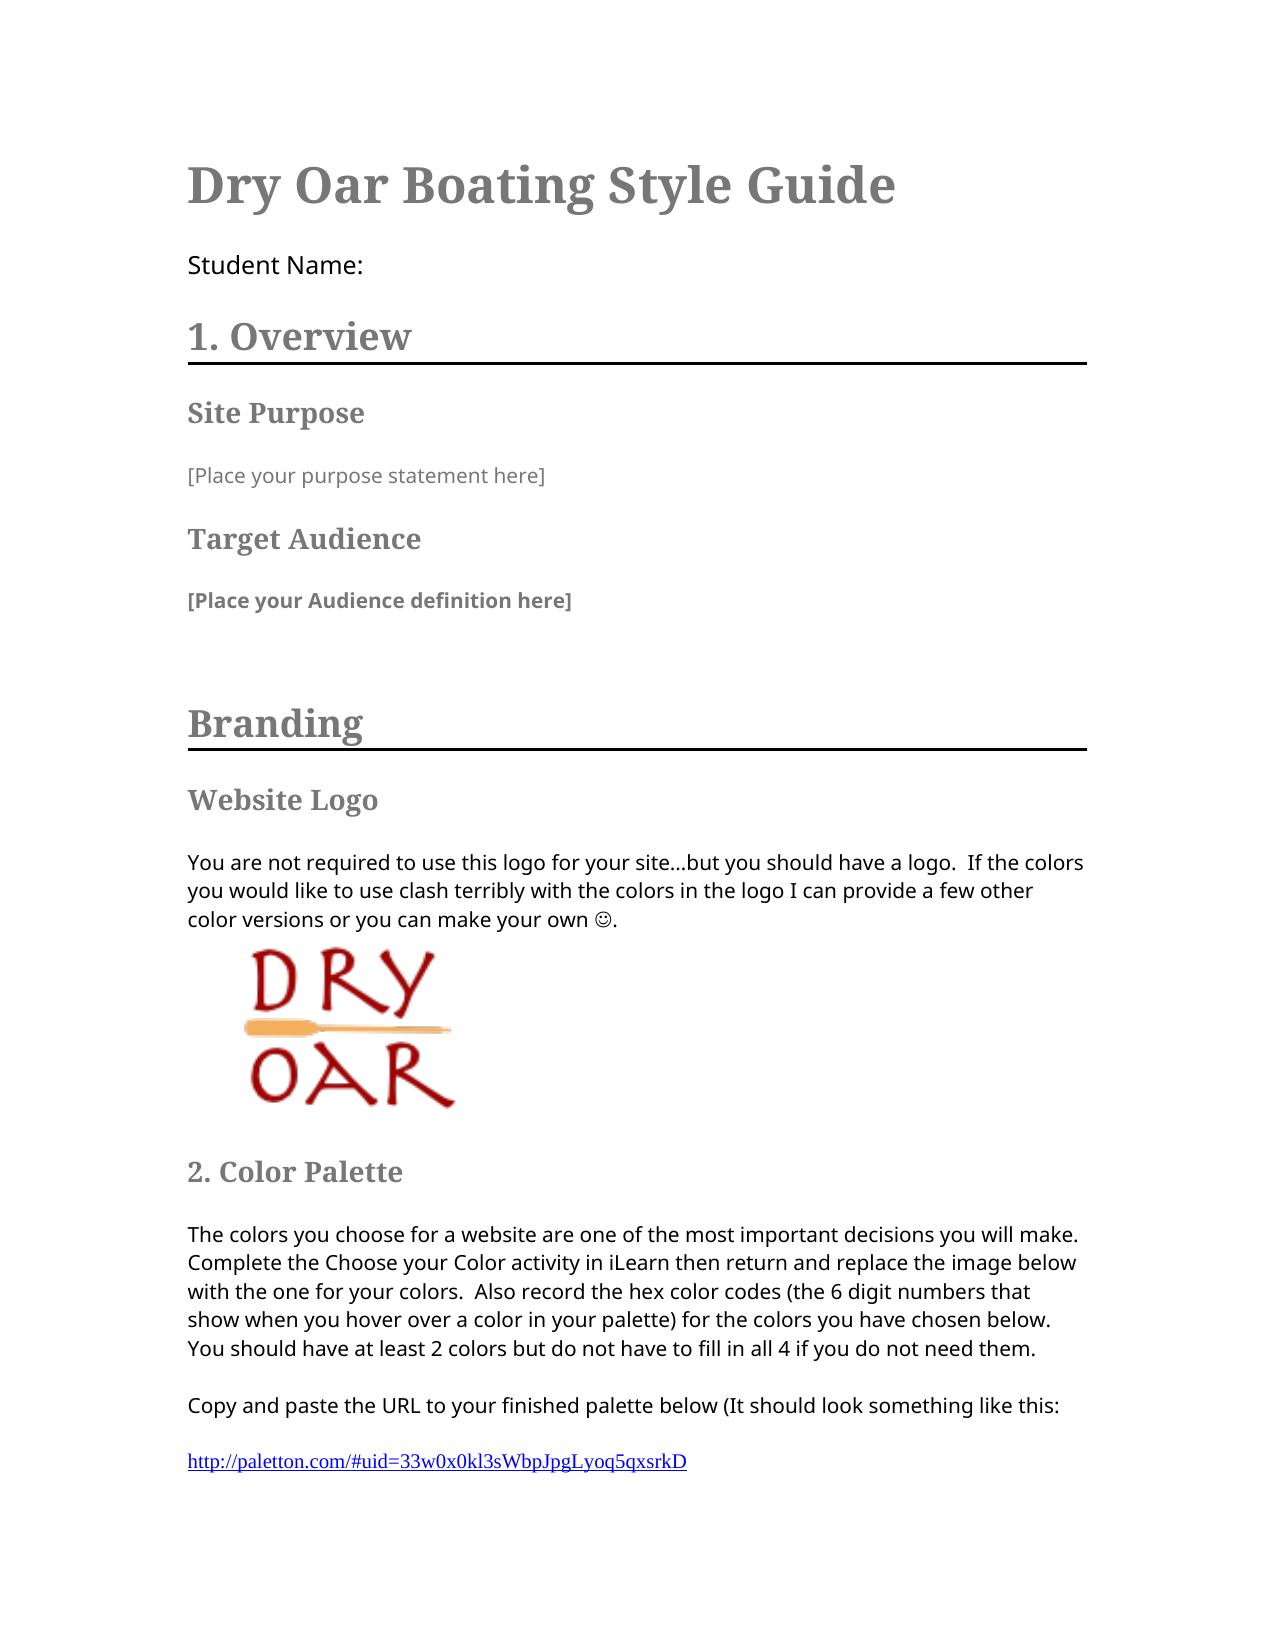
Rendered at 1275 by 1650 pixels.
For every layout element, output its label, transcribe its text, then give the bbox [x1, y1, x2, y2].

text Dry Oar Boating Style Guide [187, 150, 1087, 218]
text 1. Overview [187, 311, 1087, 365]
text [Place your purpose statement here] [187, 461, 1087, 490]
text [Place your Audience definition here] [187, 586, 1087, 615]
text Student Name: [187, 247, 1087, 281]
subtitle 2. Color Palette [187, 1153, 1087, 1191]
text You are not required to use this logo for your site…but you should have a logo. If the colors you would like to use clash terribly with the colors in the logo I can provide a few other color versions or you can make your own . [187, 848, 1087, 933]
text Copy and paste the URL to your finished palette below (It should look something like this: [187, 1391, 1087, 1420]
text The colors you choose for a website are one of the most important decisions you will make. Complete the Choose your Color activity in iLearn then return and replace the image below with the one for your colors. Also record the hex color codes (the 6 digit numbers that show when you hover over a color in your palette) for the colors you have chosen below. You should have at least 2 colors but do not have to fill in all 4 if you do not need them. [187, 1220, 1087, 1362]
text http://paletton.com/#uid=33w0x0kl3sWbpJpgLyoq5qxsrkD [187, 1449, 1087, 1473]
text Site Purpose [187, 394, 1087, 432]
picture [237, 933, 468, 1124]
text Target Audience [187, 519, 1087, 557]
subtitle Branding [187, 697, 1087, 751]
subtitle Website Logo [187, 781, 1087, 819]
